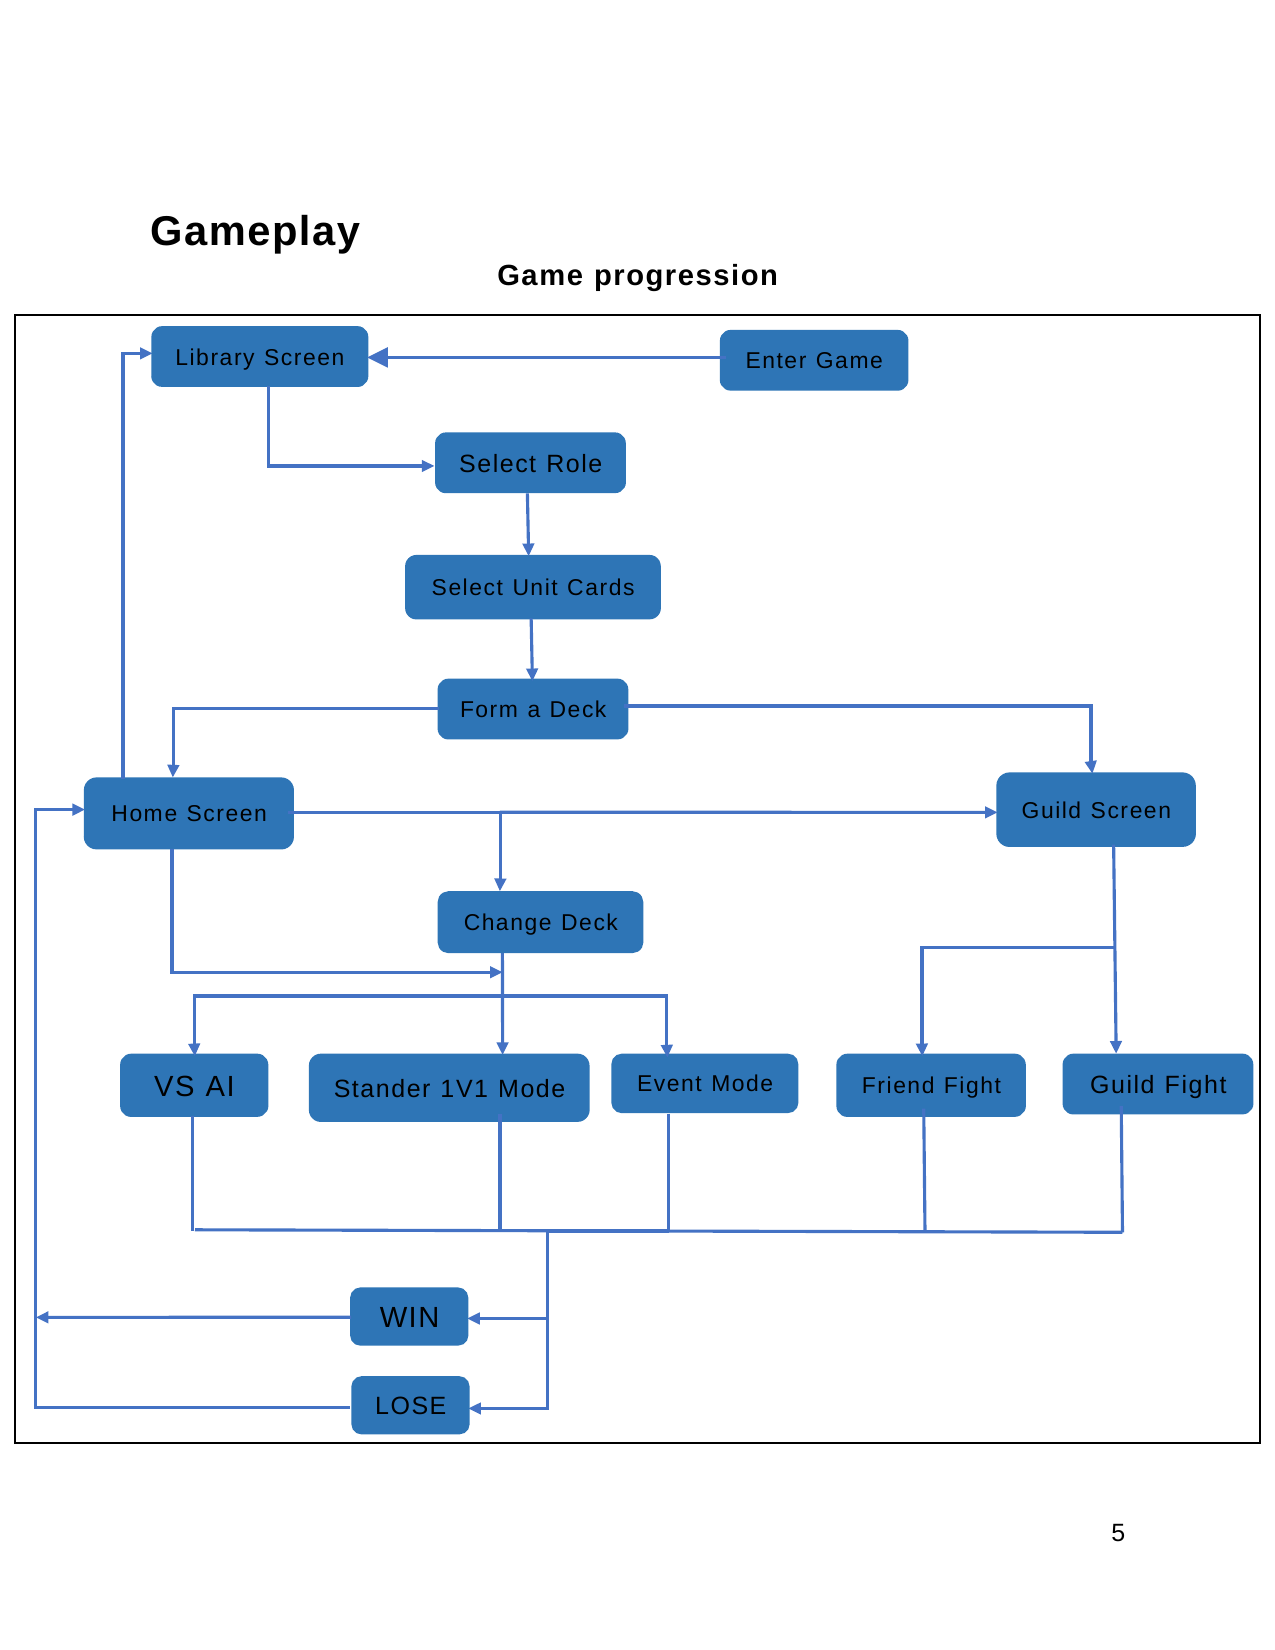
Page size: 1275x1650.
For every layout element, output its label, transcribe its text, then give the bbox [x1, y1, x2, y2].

subtitle Gameplay [150, 206, 1125, 254]
text Game progression [150, 258, 1125, 291]
